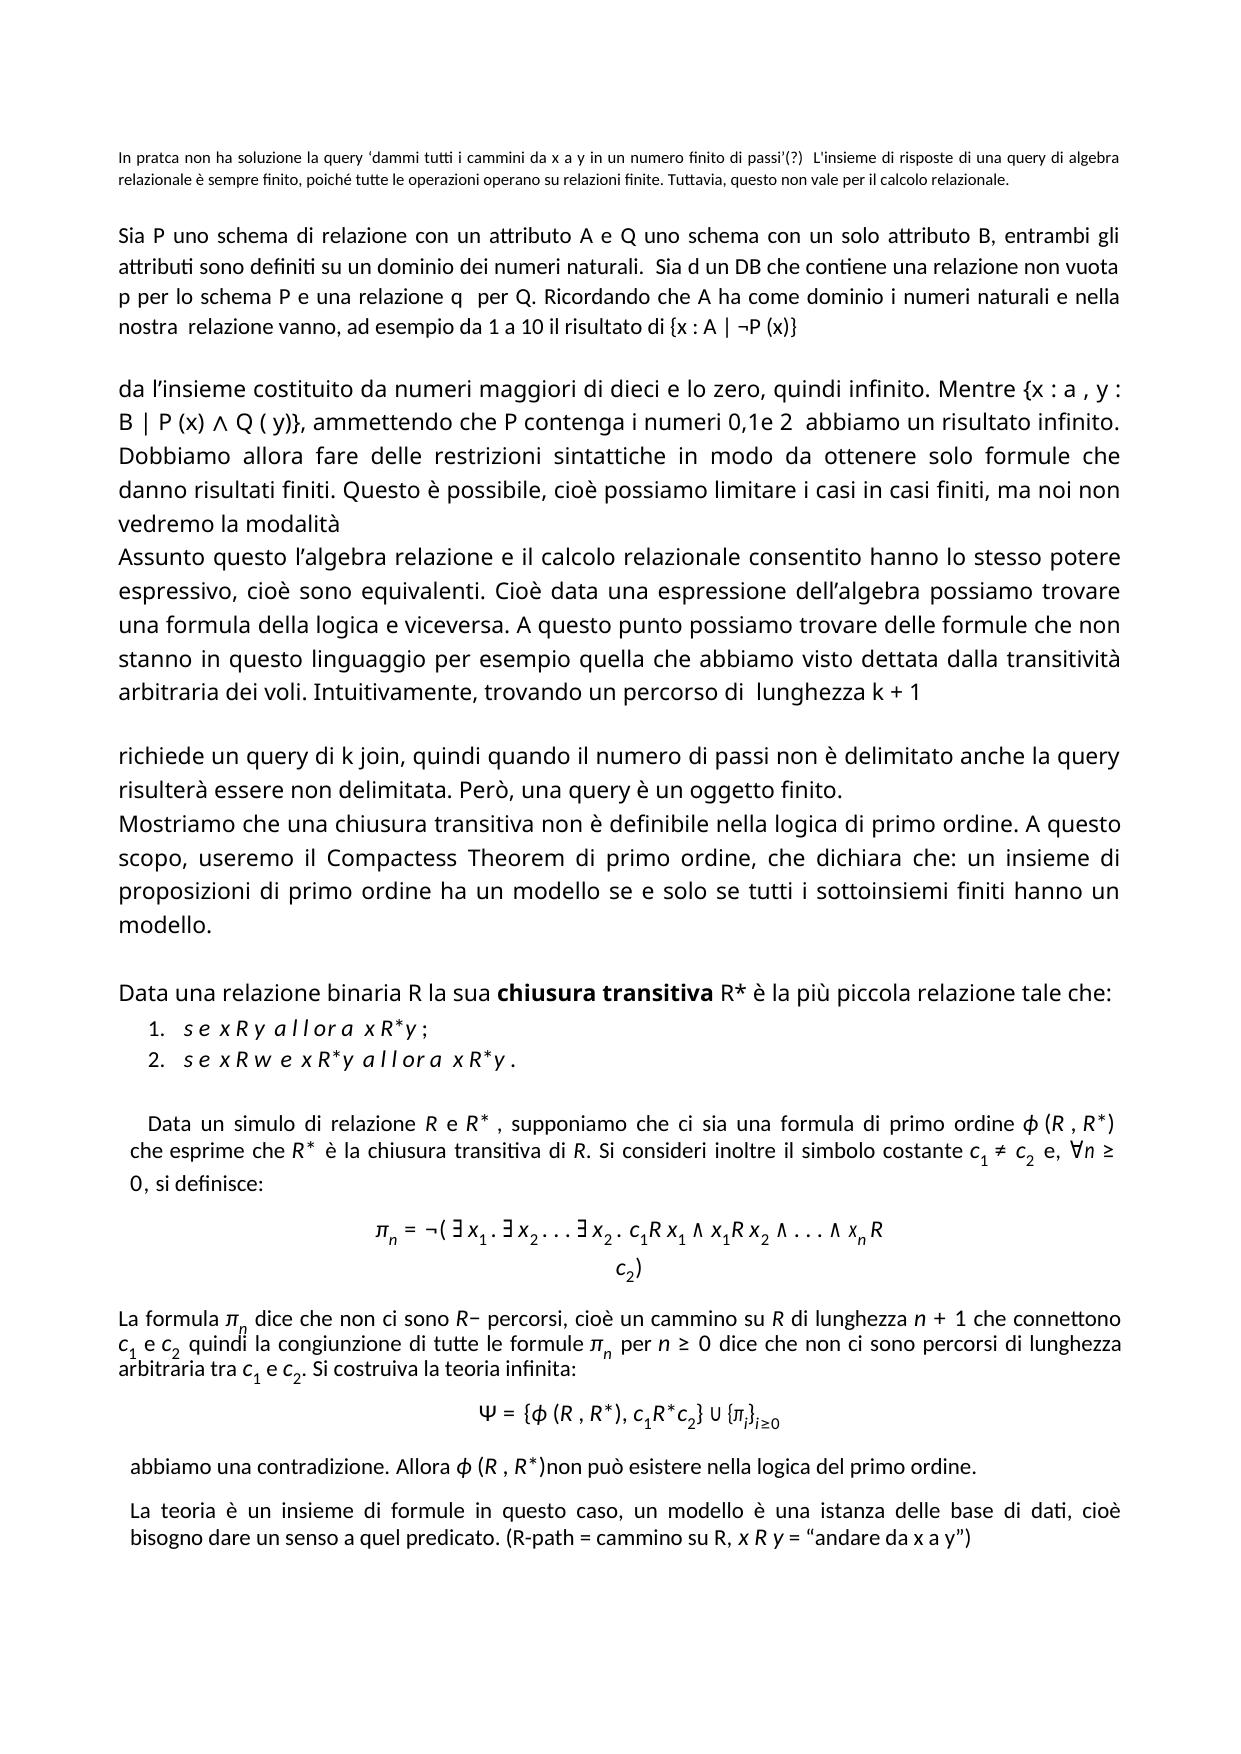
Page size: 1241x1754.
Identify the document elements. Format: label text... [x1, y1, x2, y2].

text abbiamo una contradizione. Allora ϕ (R , R*)non può esistere nella logica del primo ordine. [130, 1453, 1122, 1480]
text 2. s e x R w e x R*y a l l or a x R*y . [148, 1044, 1122, 1074]
text Data una relazione binaria R la sua chiusura transitiva R* è la più piccola relazione tale che: [118, 977, 1122, 1008]
text In pratca non ha soluzione la query ‘dammi tutti i cammini da x a y in un numero finito di passi’(?) L'insieme di risposte di una query di algebra relazionale è sempre finito, poiché tutte le operazioni operano su relazioni finite. Tuttavia, questo non vale per il calcolo relazionale. [118, 148, 1122, 190]
text Assunto questo l’algebra relazione e il calcolo relazionale consentito hanno lo stesso potere espressivo, cioè sono equivalenti. Cioè data una espressione dell’algebra possiamo trovare una formula della logica e viceversa. A questo punto possiamo trovare delle formule che non stanno in questo linguaggio per esempio quella che abbiamo visto dettata dalla transitività arbitraria dei voli. Intuitivamente, trovando un percorso di lunghezza k + 1 [118, 541, 1122, 708]
text Mostriamo che una chiusura transitiva non è definibile nella logica di primo ordine. A questo scopo, useremo il Compactess Theorem di primo ordine, che dichiara che: un insieme di proposizioni di primo ordine ha un modello se e solo se tutti i sottoinsiemi finiti hanno un modello. [118, 808, 1122, 940]
text 1. s e x R y a l l or a x R*y ; [148, 1013, 1122, 1042]
text Ψ = {ϕ (R , R*), c1R*c2} ∪ {πi}i≥0 [475, 1398, 783, 1433]
text πn = ¬( ∃ x1 . ∃ x2 . . . ∃ x2 . c1R x1 ∧ x1R x2 ∧ . . . ∧ xn R c2) [369, 1214, 889, 1287]
text Data un simulo di relazione R e R* , supponiamo che ci sia una formula di primo ordine ϕ (R , R*) che esprime che R* è la chiusura transitiva di R. Si consideri inoltre il simbolo costante c1 ≠ c2 e, ∀n ≥ 0, si definisce: [130, 1110, 1115, 1197]
text Sia P uno schema di relazione con un attributo A e Q uno schema con un solo attributo B, entrambi gli attributi sono definiti su un dominio dei numeri naturali. Sia d un DB che contiene una relazione non vuota p per lo schema P e una relazione q per Q. Ricordando che A ha come dominio i numeri naturali e nella nostra relazione vanno, ad esempio da 1 a 10 il risultato di {x : A | ¬P (x)} [118, 222, 1122, 340]
text La formula πn dice che non ci sono R− percorsi, cioè un cammino su R di lunghezza n + 1 che connettono c1 e c2 quindi la congiunzione di tutte le formule πn per n ≥ 0 dice che non ci sono percorsi di lunghezza arbitraria tra c1 e c2. Si costruiva la teoria infinita: [118, 1306, 1122, 1381]
text La teoria è un insieme di formule in questo caso, un modello è una istanza delle base di dati, cioè bisogno dare un senso a quel predicato. (R-path = cammino su R, x R y = “andare da x a y”) [130, 1496, 1122, 1551]
text richiede un query di k join, quindi quando il numero di passi non è delimitato anche la query risulterà essere non delimitata. Però, una query è un oggetto finito. [118, 740, 1122, 805]
text da l’insieme costituito da numeri maggiori di dieci e lo zero, quindi infinito. Mentre {x : a , y : B | P (x) ∧ Q ( y)}, ammettendo che P contenga i numeri 0,1e 2 abbiamo un risultato infinito. Dobbiamo allora fare delle restrizioni sintattiche in modo da ottenere solo formule che danno risultati finiti. Questo è possibile, cioè possiamo limitare i casi in casi finiti, ma noi non vedremo la modalità [118, 373, 1122, 539]
